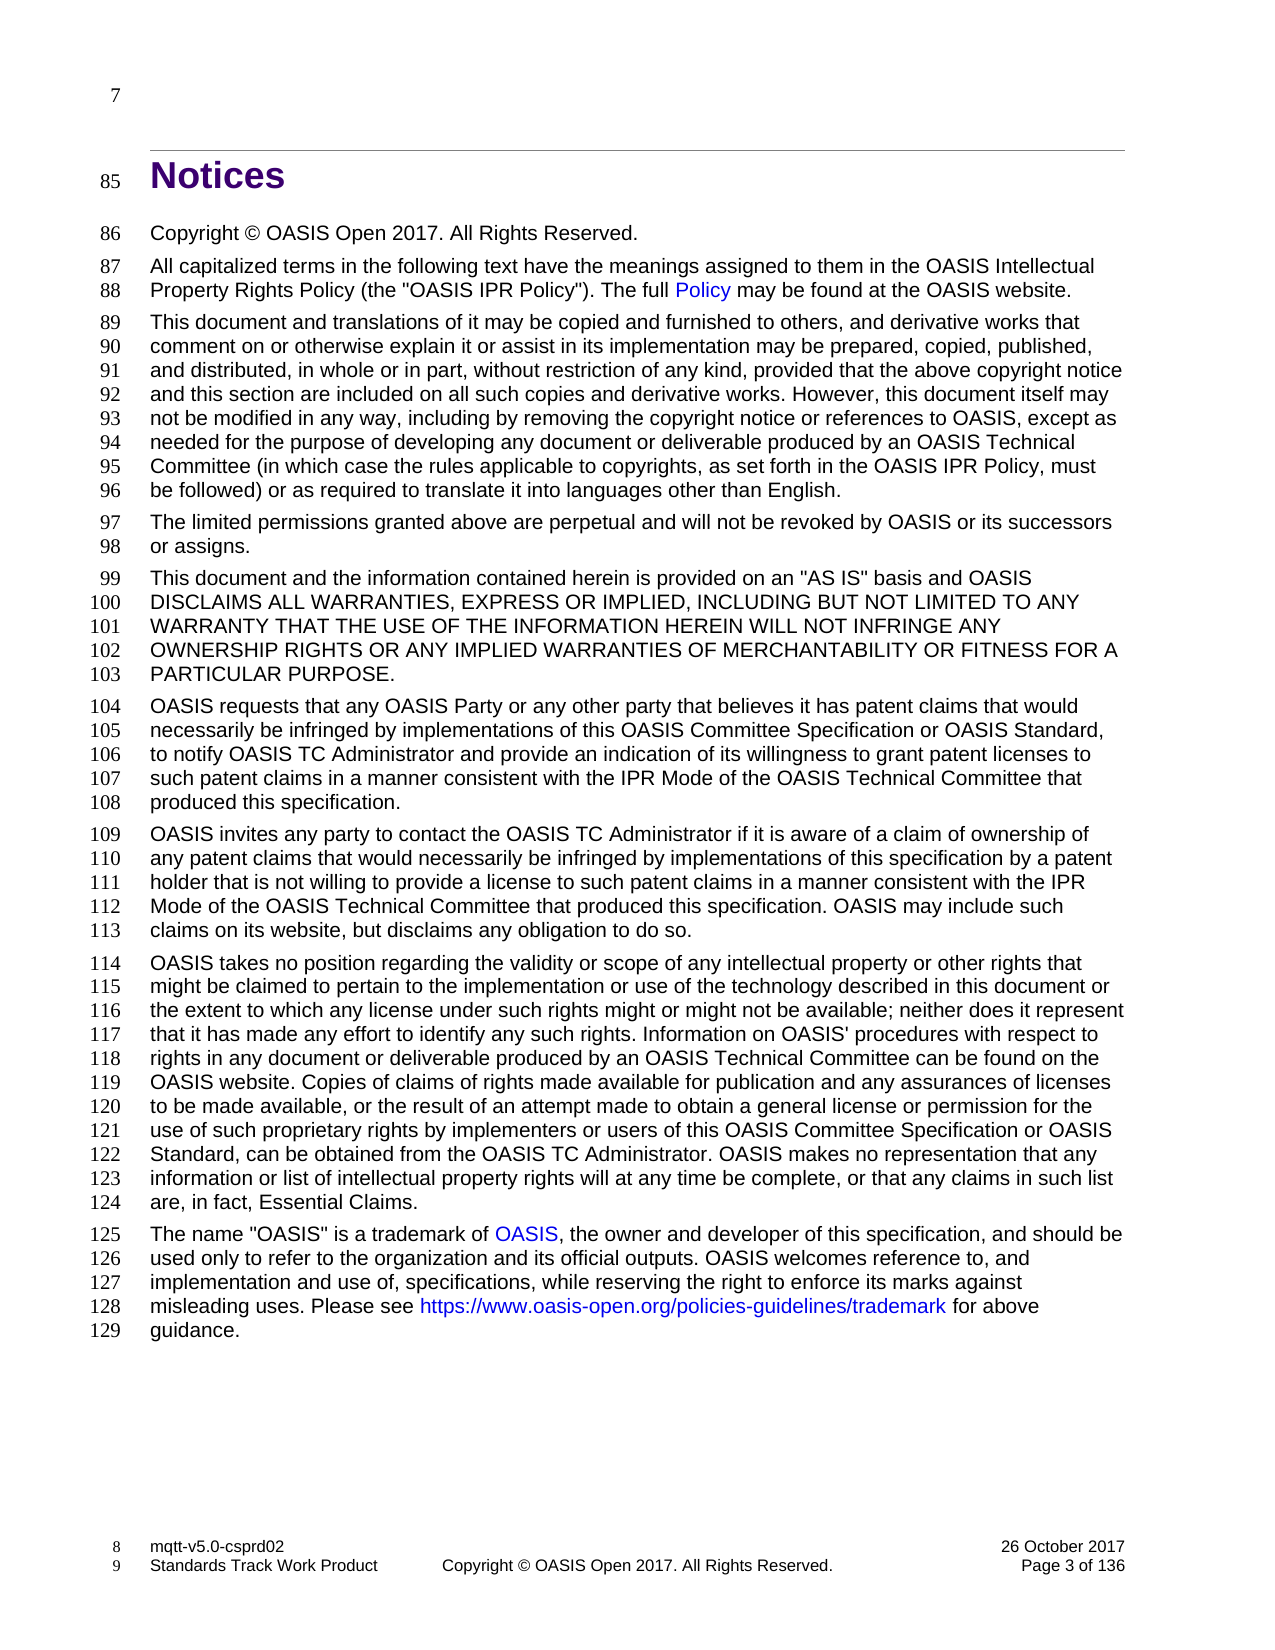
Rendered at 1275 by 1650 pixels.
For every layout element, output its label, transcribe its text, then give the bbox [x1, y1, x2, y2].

text Copyright © OASIS Open 2017. All Rights Reserved. [150, 221, 1125, 245]
text OASIS takes no position regarding the validity or scope of any intellectual property or other rights that might be claimed to pertain to the implementation or use of the technology described in this document or the extent to which any license under such rights might or might not be available; neither does it represent that it has made any effort to identify any such rights. Information on OASIS' procedures with respect to rights in any document or deliverable produced by an OASIS Technical Committee can be found on the OASIS website. Copies of claims of rights made available for publication and any assurances of licenses to be made available, or the result of an attempt made to obtain a general license or permission for the use of such proprietary rights by implementers or users of this OASIS Committee Specification or OASIS Standard, can be obtained from the OASIS TC Administrator. OASIS makes no representation that any information or list of intellectual property rights will at any time be complete, or that any claims in such list are, in fact, Essential Claims. [150, 950, 1125, 1214]
text All capitalized terms in the following text have the meanings assigned to them in the OASIS Intellectual Property Rights Policy (the "OASIS IPR Policy"). The full Policy may be found at the OASIS website. [150, 253, 1125, 301]
text The name "OASIS" is a trademark of OASIS, the owner and developer of this specification, and should be used only to refer to the organization and its official outputs. OASIS welcomes reference to, and implementation and use of, specifications, while reserving the right to enforce its marks against misleading uses. Please see https://www.oasis-open.org/policies-guidelines/trademark for above guidance. [150, 1222, 1125, 1342]
text Notices [150, 151, 1125, 196]
text The limited permissions granted above are perpetual and will not be revoked by OASIS or its successors or assigns. [150, 510, 1125, 558]
text This document and translations of it may be copied and furnished to others, and derivative works that comment on or otherwise explain it or assist in its implementation may be prepared, copied, published, and distributed, in whole or in part, without restriction of any kind, provided that the above copyright notice and this section are included on all such copies and derivative works. However, this document itself may not be modified in any way, including by removing the copyright notice or references to OASIS, except as needed for the purpose of developing any document or deliverable produced by an OASIS Technical Committee (in which case the rules applicable to copyrights, as set forth in the OASIS IPR Policy, must be followed) or as required to translate it into languages other than English. [150, 310, 1125, 501]
text OASIS requests that any OASIS Party or any other party that believes it has patent claims that would necessarily be infringed by implementations of this OASIS Committee Specification or OASIS Standard, to notify OASIS TC Administrator and provide an indication of its willingness to grant patent licenses to such patent claims in a manner consistent with the IPR Mode of the OASIS Technical Committee that produced this specification. [150, 694, 1125, 814]
text This document and the information contained herein is provided on an "AS IS" basis and OASIS DISCLAIMS ALL WARRANTIES, EXPRESS OR IMPLIED, INCLUDING BUT NOT LIMITED TO ANY WARRANTY THAT THE USE OF THE INFORMATION HEREIN WILL NOT INFRINGE ANY OWNERSHIP RIGHTS OR ANY IMPLIED WARRANTIES OF MERCHANTABILITY OR FITNESS FOR A PARTICULAR PURPOSE. [150, 566, 1125, 686]
text OASIS invites any party to contact the OASIS TC Administrator if it is aware of a claim of ownership of any patent claims that would necessarily be infringed by implementations of this specification by a patent holder that is not willing to provide a license to such patent claims in a manner consistent with the IPR Mode of the OASIS Technical Committee that produced this specification. OASIS may include such claims on its website, but disclaims any obligation to do so. [150, 822, 1125, 942]
